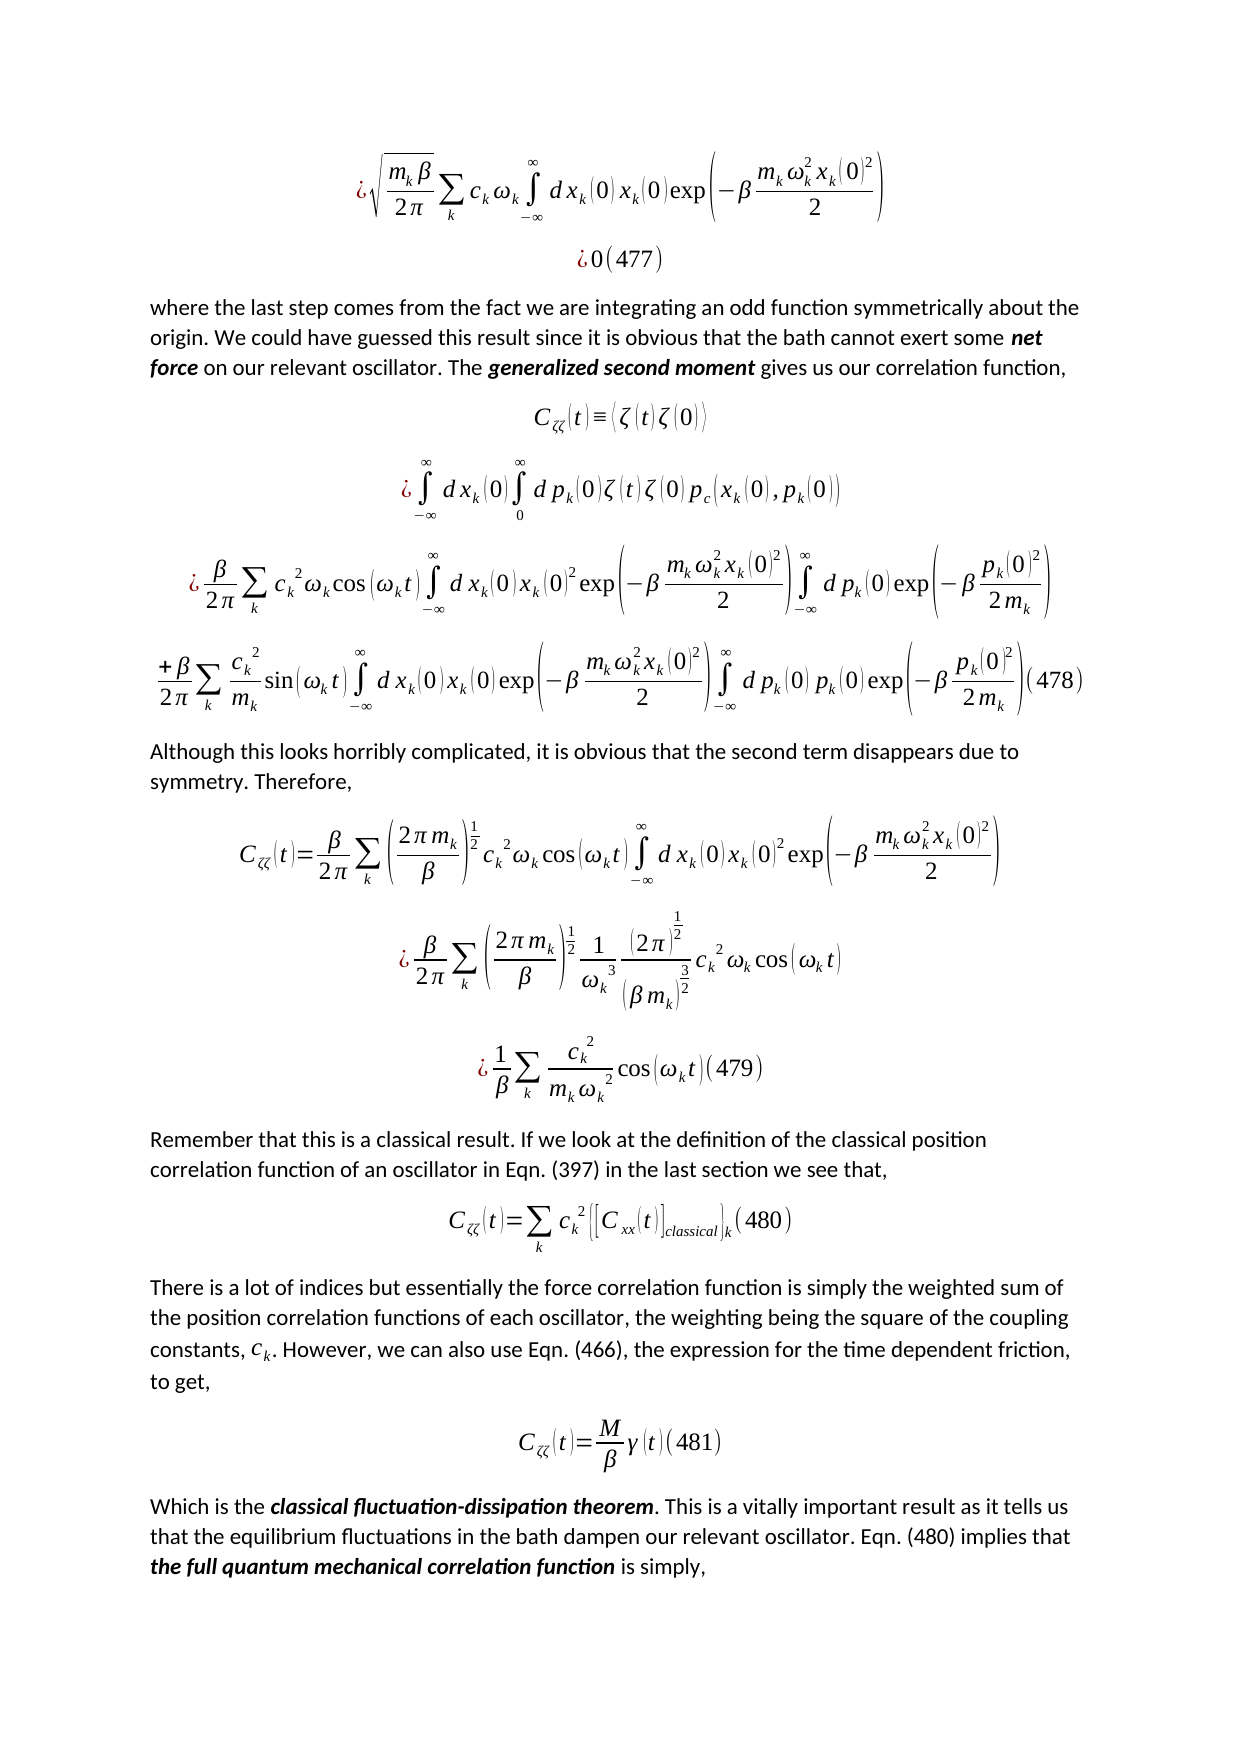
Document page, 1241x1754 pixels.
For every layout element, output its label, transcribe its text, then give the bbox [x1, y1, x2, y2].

text where the last step comes from the fact we are integrating an odd function symmetrically about the origin. We could have guessed this result since it is obvious that the bath cannot exert some net force on our relevant oscillator. The generalized second moment gives us our correlation function, [150, 293, 1090, 381]
text There is a lot of indices but essentially the force correlation function is simply the weighted sum of the position correlation functions of each oscillator, the weighting being the square of the coupling constants, . However, we can also use Eqn. (466), the expression for the time dependent friction, to get, [150, 1273, 1090, 1395]
text Which is the classical fluctuation-dissipation theorem. This is a vitally important result as it tells us that the equilibrium fluctuations in the bath dampen our relevant oscillator. Eqn. (480) implies that the full quantum mechanical correlation function is simply, [150, 1492, 1090, 1580]
text Remember that this is a classical result. If we look at the definition of the classical position correlation function of an oscillator in Eqn. (397) in the last section we see that, [150, 1125, 1090, 1183]
text Although this looks horribly complicated, it is obvious that the second term disappears due to symmetry. Therefore, [150, 737, 1090, 795]
